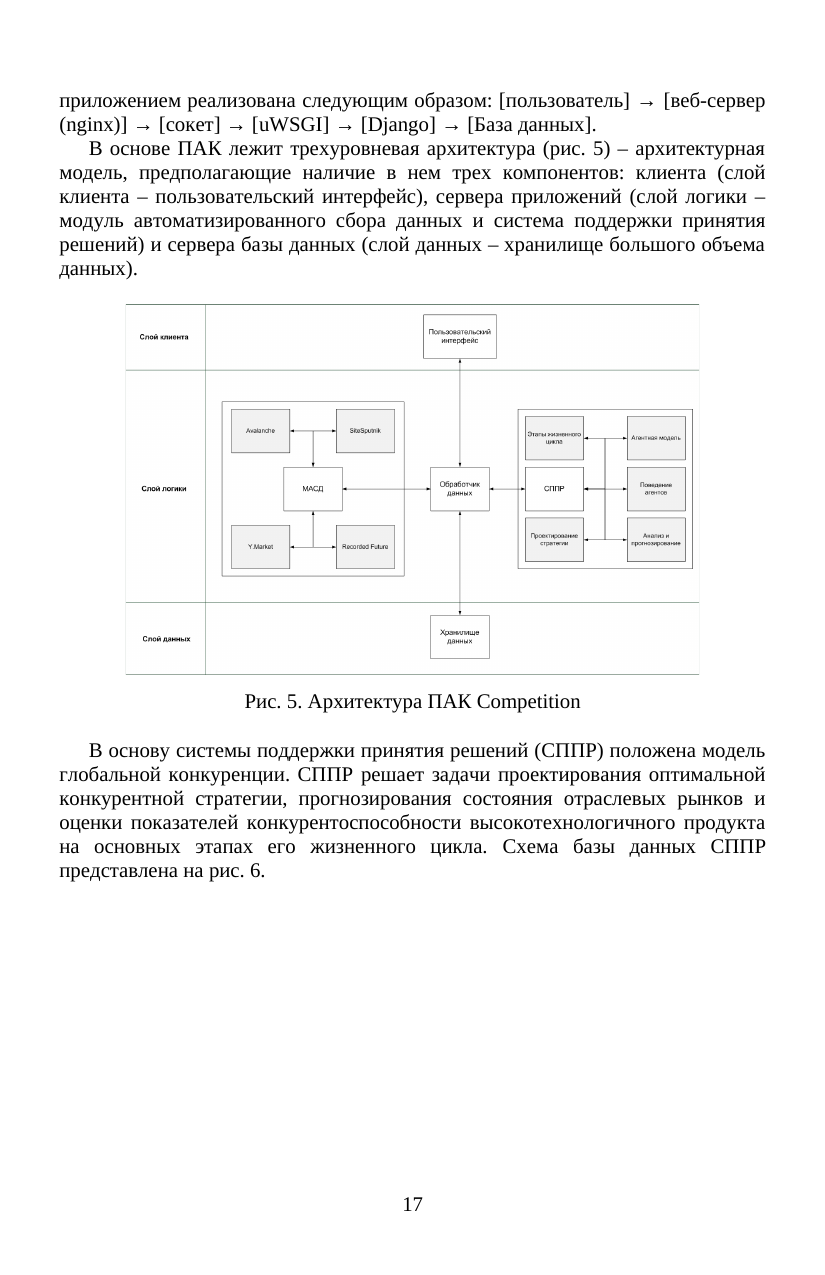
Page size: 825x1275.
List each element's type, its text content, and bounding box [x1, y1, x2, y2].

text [59, 88, 766, 136]
picture [125, 304, 700, 675]
text В основу системы поддержки принятия решений (СППР) положена модель глобальной конкуренции. СППР решает задачи проектирования оптимальной конкурентной стратегии, прогнозирования состояния отраслевых рынков и оценки показателей конкурентоспособности высокотехнологичного продукта на основных этапах его жизненного цикла. Схема базы данных СППР представлена на рис. 6. [59, 737, 766, 882]
text Рис. 5. Архитектура ПАК Competition [59, 689, 766, 713]
text В основе ПАК лежит трехуровневая архитектура (рис. 5) – архитектурная модель, предполагающие наличие в нем трех компонентов: клиента (слой клиента – пользовательский интерфейс), сервера приложений (слой логики – модуль автоматизированного сбора данных и система поддержки принятия решений) и сервера базы данных (слой данных – хранилище большого объема данных). [59, 136, 766, 280]
